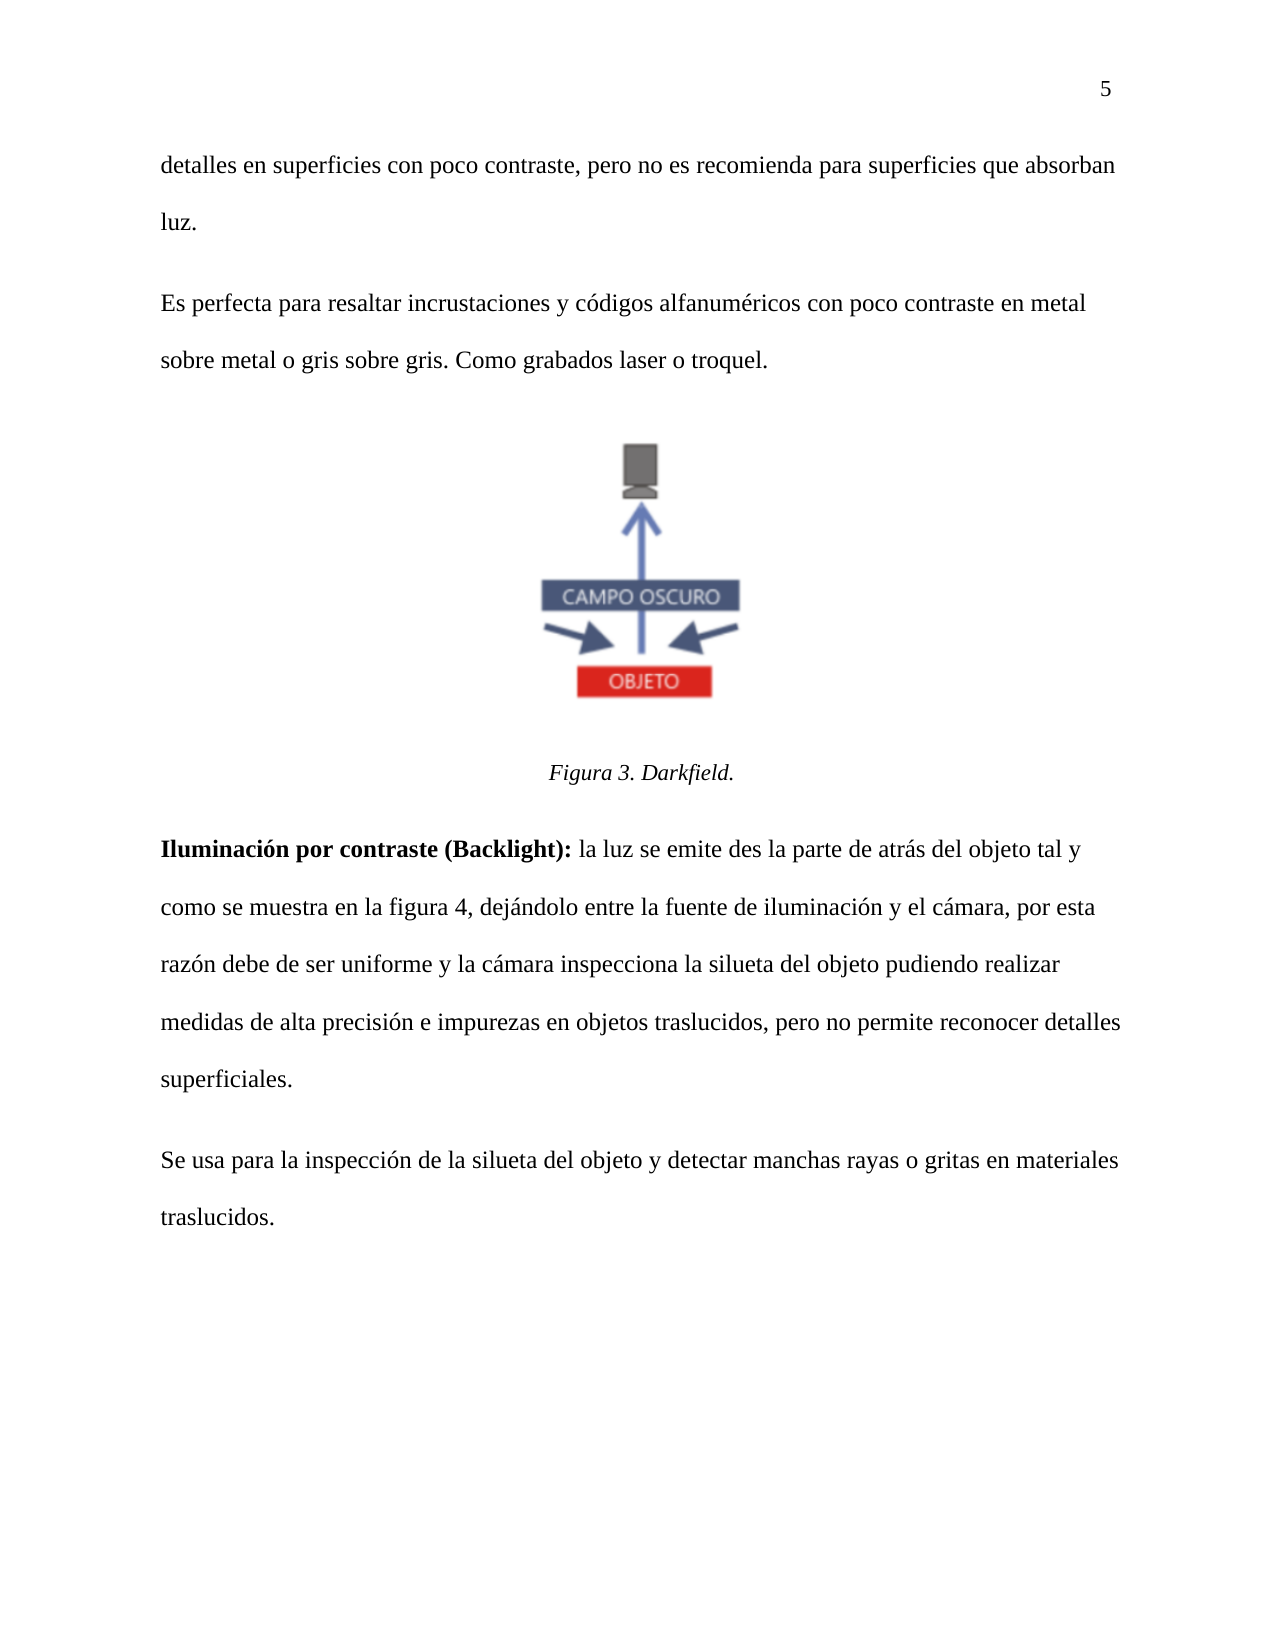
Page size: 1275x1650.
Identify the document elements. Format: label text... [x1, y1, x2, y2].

text Figura 3. Darkfield. [160, 759, 1125, 786]
picture [533, 425, 752, 711]
text Iluminación por contraste (Backlight): la luz se emite des la parte de atrás del objeto tal y como se muestra en la figura 4, dejándolo entre la fuente de iluminación y el cámara, por esta razón debe de ser uniforme y la cámara inspecciona la silueta del objeto pudiendo realizar medidas de alta precisión e impurezas en objetos traslucidos, pero no permite reconocer detalles superficiales. [160, 834, 1125, 1093]
text Es perfecta para resaltar incrustaciones y códigos alfanuméricos con poco contraste en metal sobre metal o gris sobre gris. Como grabados laser o troquel. [160, 288, 1125, 374]
text Se usa para la inspección de la silueta del objeto y detectar manchas rayas o gritas en materiales traslucidos. [160, 1145, 1125, 1231]
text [160, 150, 1125, 236]
